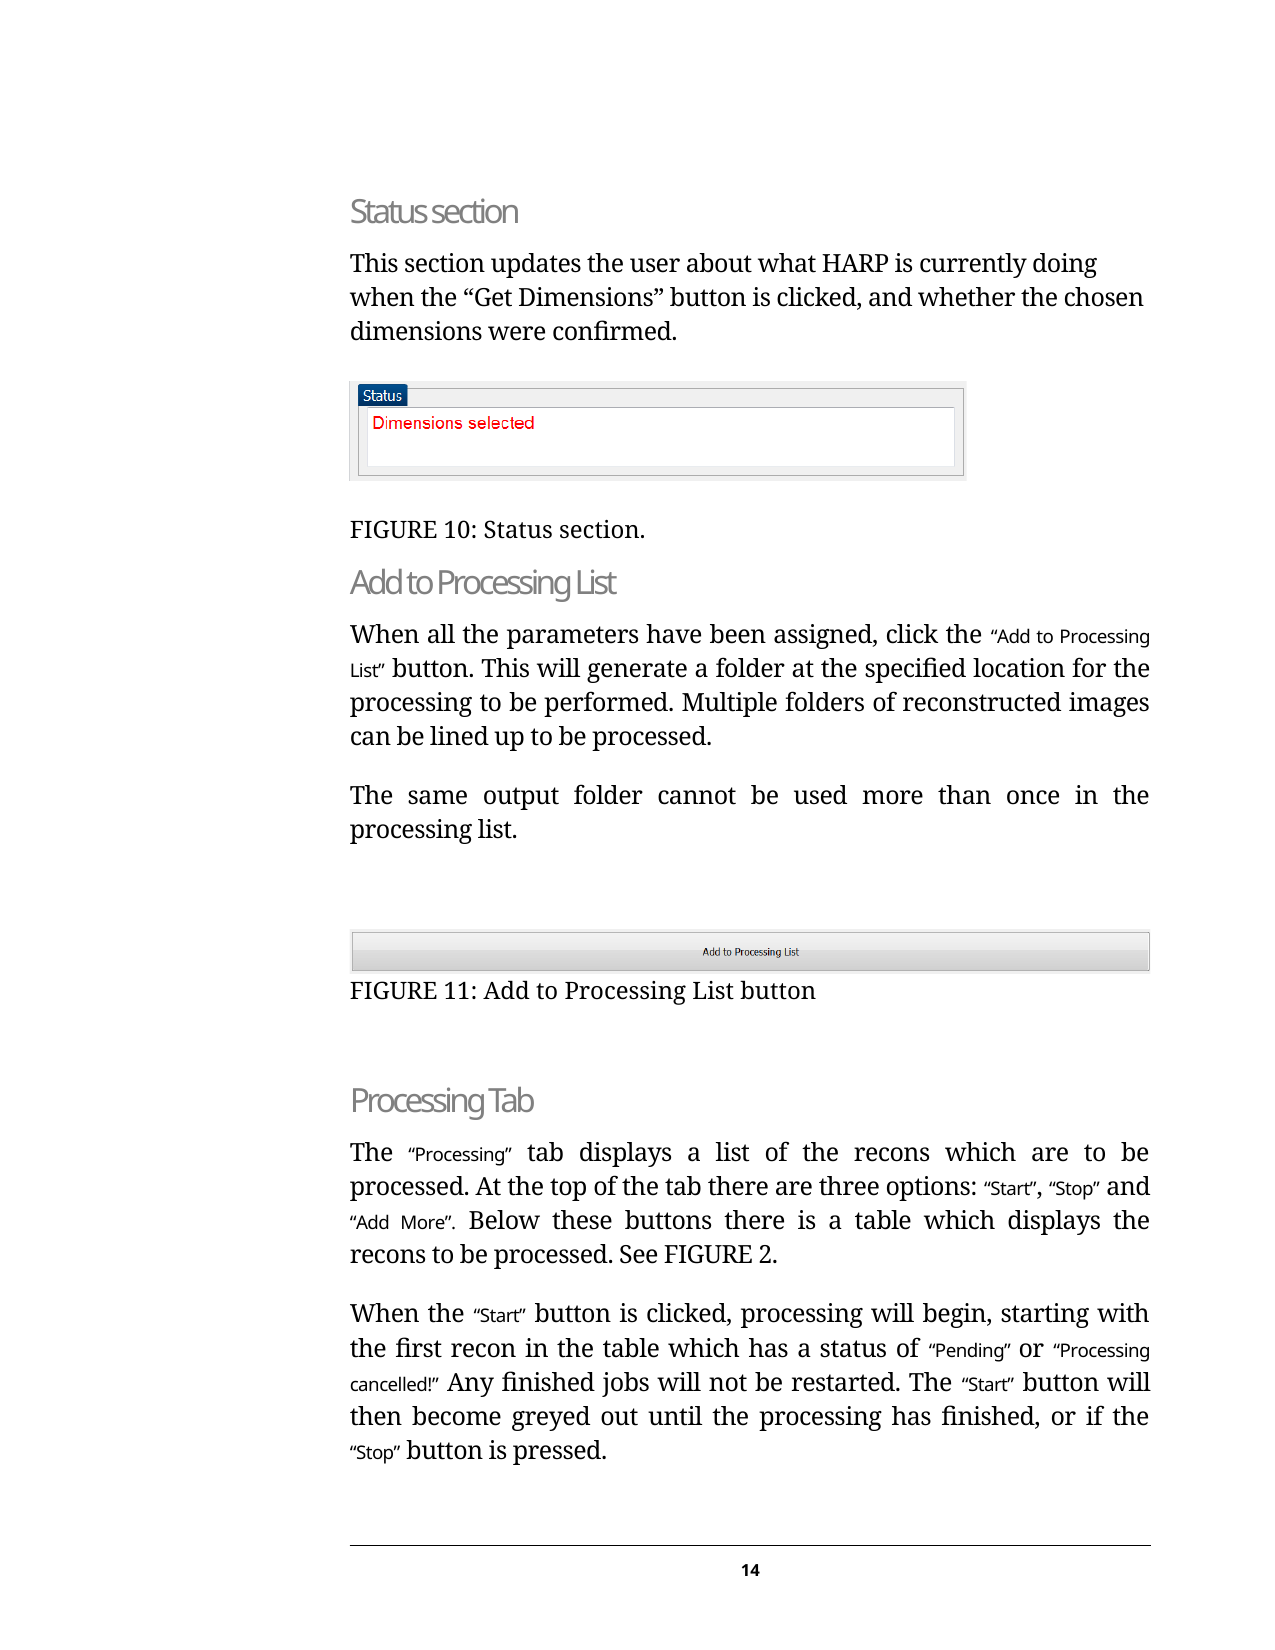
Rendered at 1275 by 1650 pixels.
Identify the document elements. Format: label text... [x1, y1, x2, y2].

text The same output folder cannot be used more than once in the processing list. [349, 778, 1151, 846]
subtitle Processing Tab [349, 1077, 926, 1122]
text FIGURE 11: Add to Processing List button [349, 974, 1151, 1007]
picture [349, 929, 1151, 974]
subtitle Add to Processing List [349, 558, 926, 604]
text When all the parameters have been assigned, click the “Add to Processing List” button. This will generate a folder at the specified location for the processing to be performed. Multiple folders of reconstructed images can be lined up to be processed. [349, 616, 1151, 753]
text When the “Start” button is clicked, processing will begin, starting with the first recon in the table which has a status of “Pending” or “Processing cancelled!” Any finished jobs will not be restarted. The “Start” button will then become greyed out until the processing has finished, or if the “Stop” button is pressed. [349, 1296, 1151, 1466]
subtitle Status section [349, 187, 926, 233]
text This section updates the user about what HARP is currently doing when the “Get Dimensions” button is clicked, and whether the chosen dimensions were confirmed. [349, 245, 1151, 348]
picture [349, 381, 967, 481]
text The “Processing” tab displays a list of the recons which are to be processed. At the top of the tab there are three options: “Start”, “Stop” and “Add More”. Below these buttons there is a table which displays the recons to be processed. See FIGURE 2. [349, 1135, 1151, 1271]
text FIGURE 10: Status section. [349, 513, 1151, 546]
